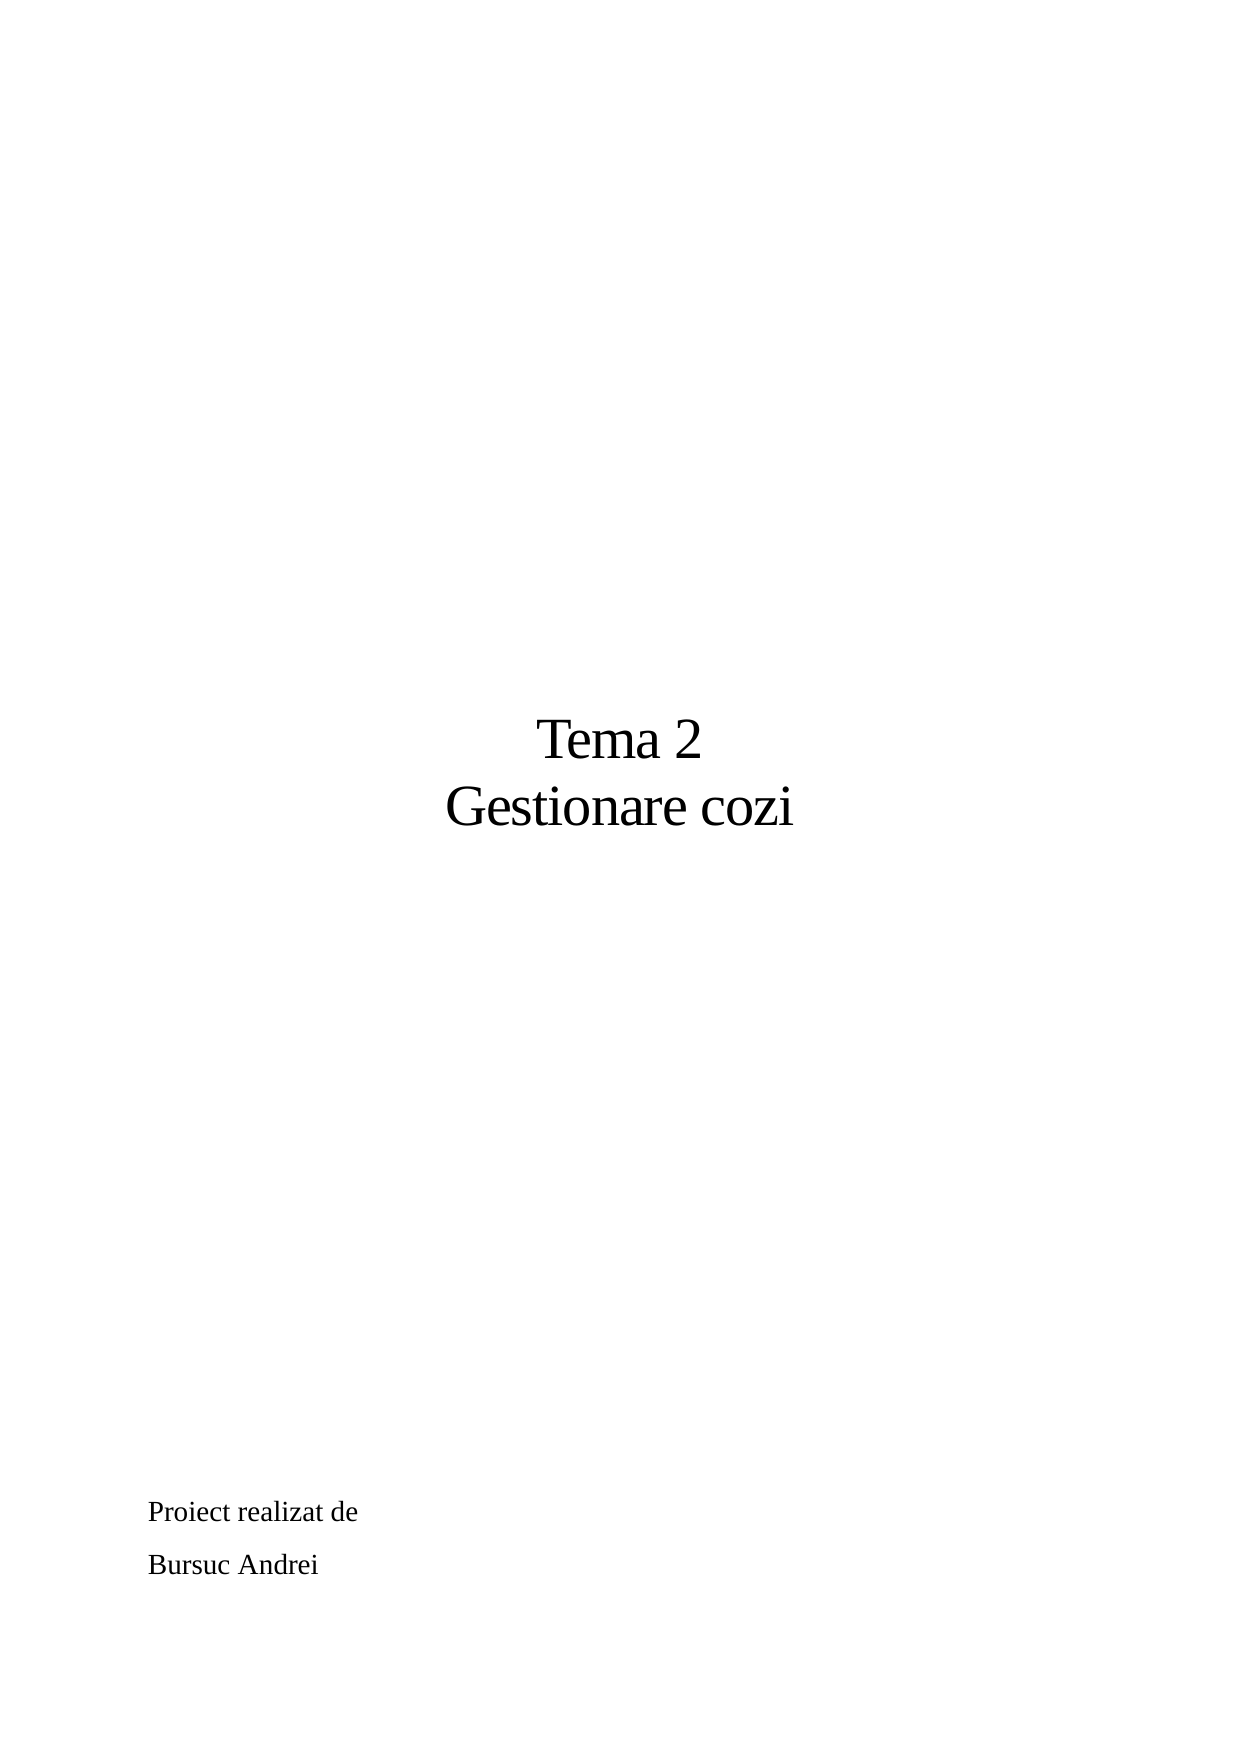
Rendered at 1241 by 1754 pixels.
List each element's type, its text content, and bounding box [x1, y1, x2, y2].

text Proiect realizat de [148, 1494, 1093, 1528]
title Tema 2 [148, 704, 1093, 771]
text Bursuc Andrei [148, 1547, 1093, 1581]
title Gestionare cozi [148, 771, 1093, 838]
